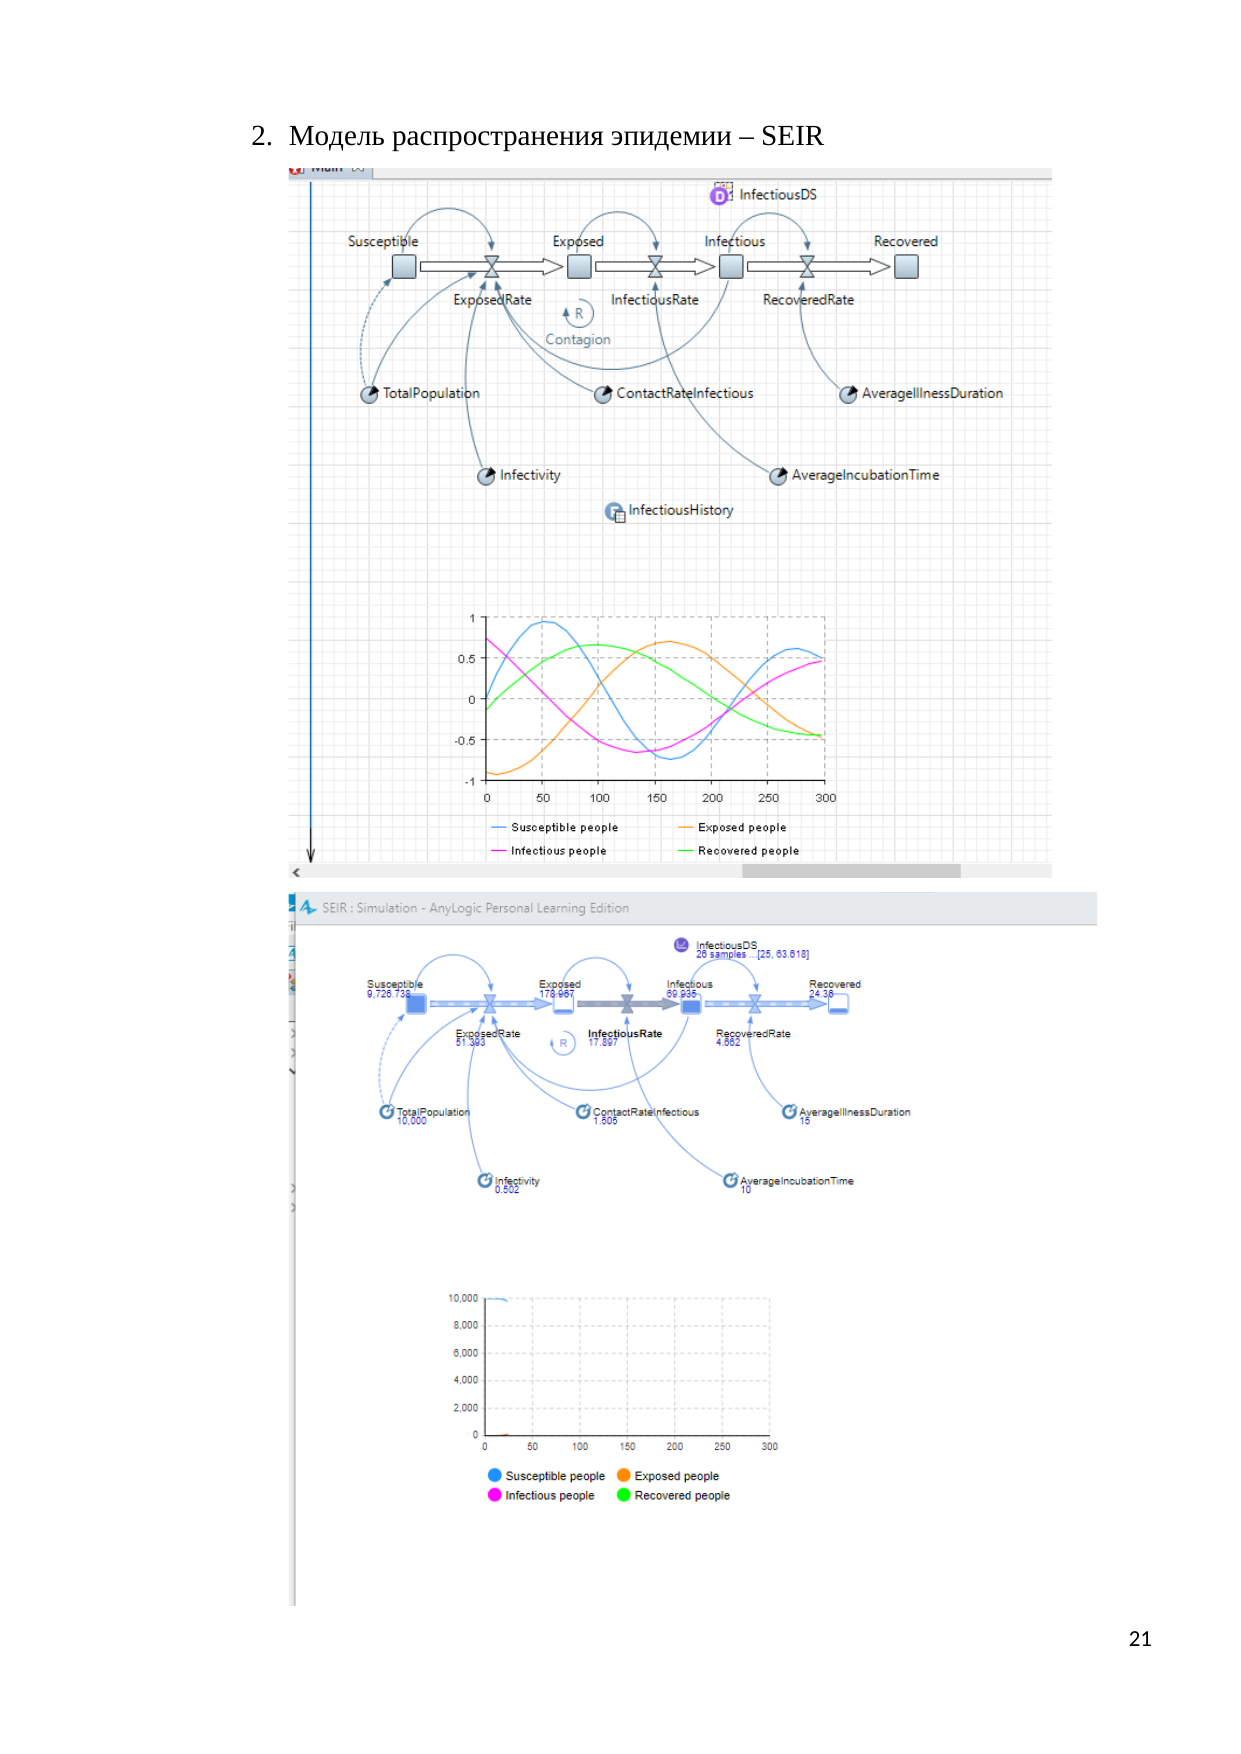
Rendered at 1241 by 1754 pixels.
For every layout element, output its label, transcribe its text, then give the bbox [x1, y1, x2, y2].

picture [288, 892, 1098, 1606]
picture [288, 168, 1052, 878]
list Модель распространения эпидемии – SEIR [251, 118, 1152, 152]
